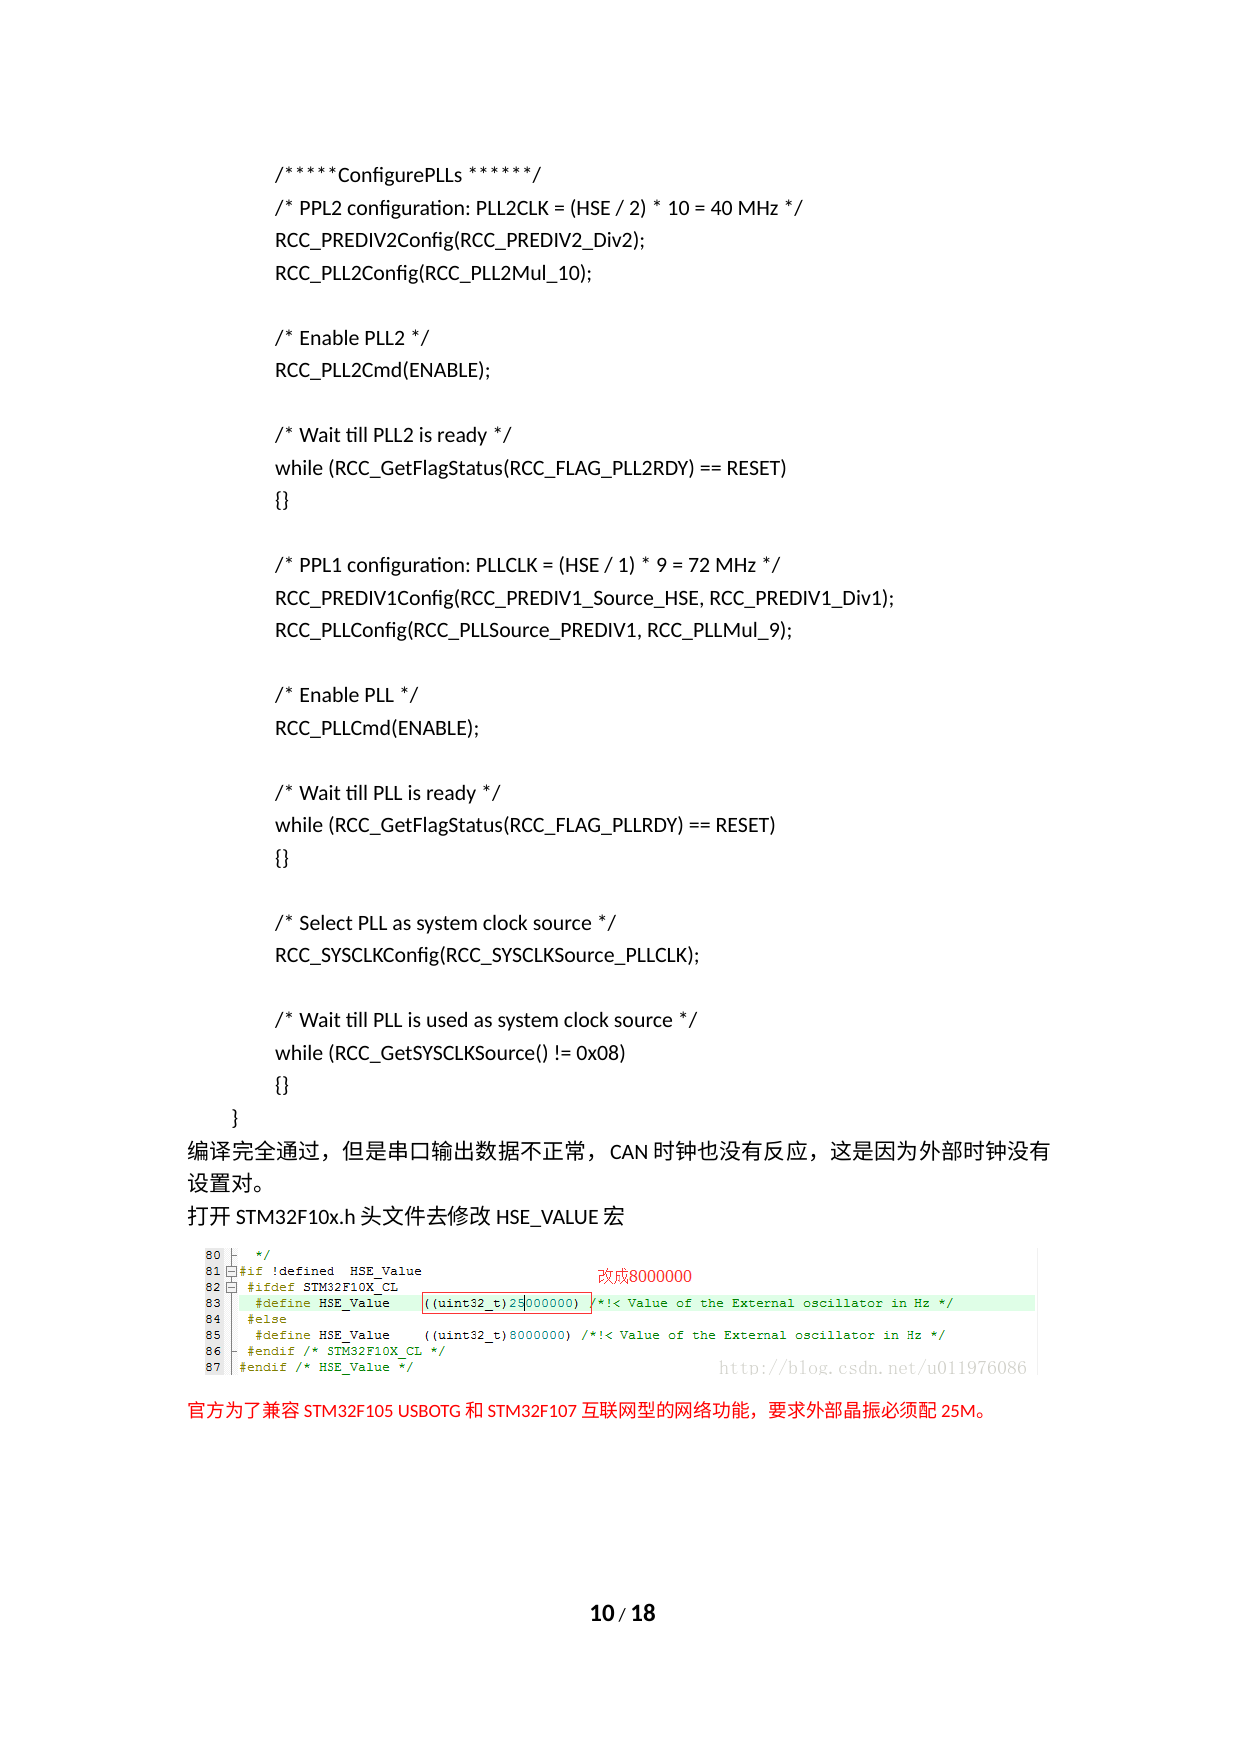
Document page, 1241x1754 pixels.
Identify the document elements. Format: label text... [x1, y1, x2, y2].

text {} [187, 1068, 1053, 1101]
text RCC_PREDIV2Config(RCC_PREDIV2_Div2); [187, 223, 1053, 256]
text RCC_SYSCLKConfig(RCC_SYSCLKSource_PLLCLK); [187, 938, 1053, 971]
text /* Enable PLL */ [187, 678, 1053, 711]
text RCC_PLL2Cmd(ENABLE); [187, 353, 1053, 386]
text /* Wait till PLL is used as system clock source */ [187, 1003, 1053, 1036]
text RCC_PREDIV1Config(RCC_PREDIV1_Source_HSE, RCC_PREDIV1_Div1); [187, 581, 1053, 613]
text /* Enable PLL2 */ [187, 321, 1053, 353]
picture [187, 1231, 1053, 1375]
text /* PPL1 configuration: PLLCLK = (HSE / 1) * 9 = 72 MHz */ [187, 548, 1053, 581]
text } [187, 1101, 1053, 1133]
text RCC_PLL2Config(RCC_PLL2Mul_10); [187, 256, 1053, 288]
text {} [187, 841, 1053, 873]
text 打开STM32F10x.h头文件去修改HSE_VALUE宏 [187, 1198, 1053, 1231]
text RCC_PLLConfig(RCC_PLLSource_PREDIV1, RCC_PLLMul_9); [187, 613, 1053, 646]
text /*****ConfigurePLLs ******/ [187, 158, 1053, 191]
text 编译完全通过，但是串口输出数据不正常，CAN时钟也没有反应，这是因为外部时钟没有设置对。 [187, 1133, 1053, 1198]
text while (RCC_GetSYSCLKSource() != 0x08) [187, 1036, 1053, 1068]
text /* PPL2 configuration: PLL2CLK = (HSE / 2) * 10 = 40 MHz */ [187, 191, 1053, 223]
text 官方为了兼容STM32F105 USBOTG和STM32F107互联网型的网络功能，要求外部晶振必须配25M。 [187, 1393, 1053, 1426]
text while (RCC_GetFlagStatus(RCC_FLAG_PLL2RDY) == RESET) [187, 451, 1053, 483]
text {} [187, 483, 1053, 516]
text while (RCC_GetFlagStatus(RCC_FLAG_PLLRDY) == RESET) [187, 808, 1053, 841]
text /* Select PLL as system clock source */ [187, 906, 1053, 938]
text /* Wait till PLL is ready */ [187, 776, 1053, 808]
text RCC_PLLCmd(ENABLE); [187, 711, 1053, 743]
text /* Wait till PLL2 is ready */ [187, 418, 1053, 451]
